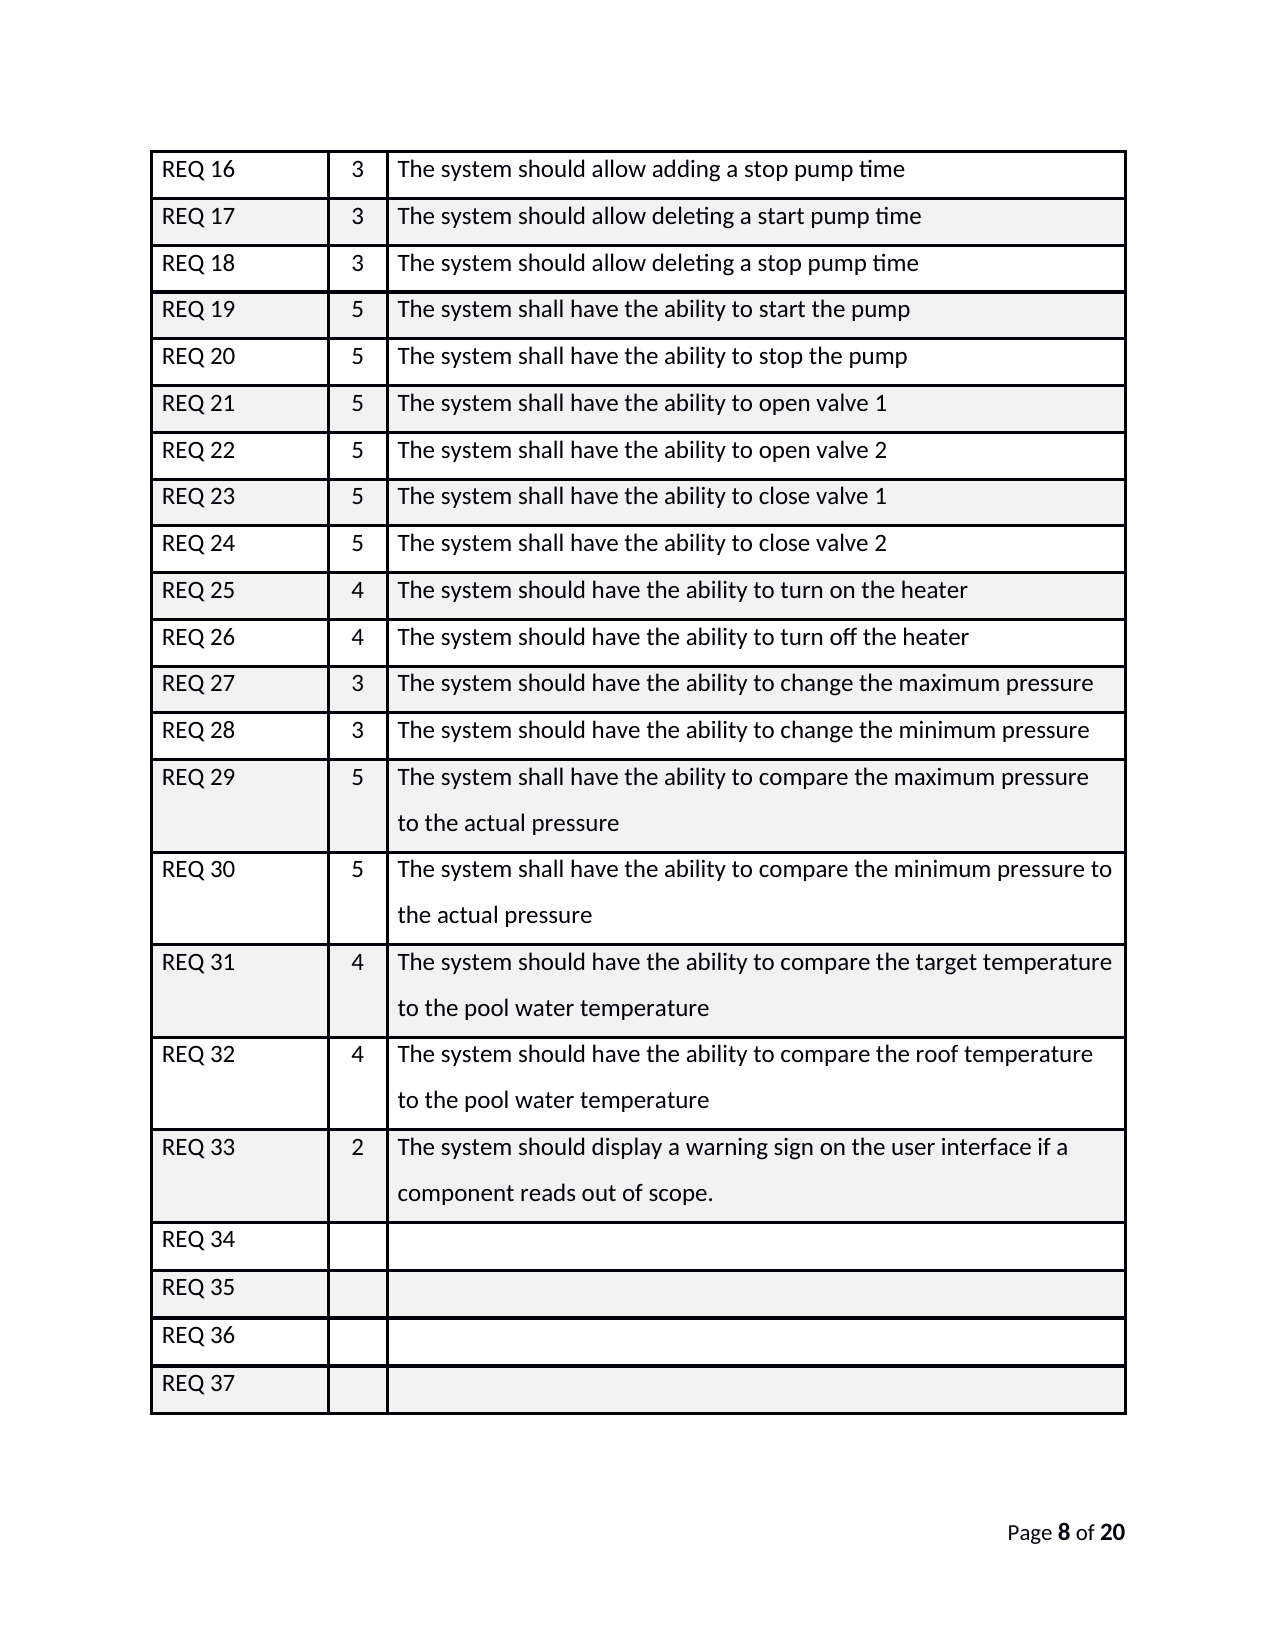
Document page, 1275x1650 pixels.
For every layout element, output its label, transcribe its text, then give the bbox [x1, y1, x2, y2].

table_cell The system should have the ability to compare the target temperature to the pool water temperature [389, 946, 1124, 1036]
table_cell REQ 20 [153, 340, 327, 384]
table_cell The system shall have the ability to close valve 2 [389, 527, 1124, 571]
table_cell REQ 19 [153, 294, 327, 337]
table_cell The system should have the ability to turn off the heater [389, 621, 1124, 664]
table_cell 3 [330, 668, 386, 711]
table_cell REQ 22 [153, 434, 327, 477]
table_cell 3 [330, 200, 386, 243]
table_cell The system shall have the ability to compare the minimum pressure to the actual pressure [389, 854, 1124, 943]
table_cell The system should have the ability to change the minimum pressure [389, 714, 1124, 758]
table_cell The system should allow adding a stop pump time [389, 153, 1124, 197]
table_cell REQ 37 [153, 1368, 327, 1412]
table_cell REQ 35 [153, 1272, 327, 1316]
table_cell 4 [330, 574, 386, 618]
table_cell The system shall have the ability to close valve 1 [389, 481, 1124, 524]
table_cell REQ 34 [153, 1224, 327, 1268]
table_cell [389, 1272, 1124, 1316]
table_cell REQ 24 [153, 527, 327, 571]
table_cell [330, 1272, 386, 1316]
table_cell REQ 28 [153, 714, 327, 758]
table_cell The system shall have the ability to compare the maximum pressure to the actual pressure [389, 761, 1124, 851]
table_cell 4 [330, 621, 386, 664]
table_cell The system shall have the ability to open valve 1 [389, 387, 1124, 431]
table_cell REQ 30 [153, 854, 327, 943]
table_cell 5 [330, 340, 386, 384]
table_cell 3 [330, 247, 386, 290]
table_cell REQ 25 [153, 574, 327, 618]
table_cell REQ 27 [153, 668, 327, 711]
table_cell The system should have the ability to compare the roof temperature to the pool water temperature [389, 1039, 1124, 1128]
table_cell REQ 16 [153, 153, 327, 197]
table_cell The system should have the ability to turn on the heater [389, 574, 1124, 618]
table_cell [389, 1368, 1124, 1412]
table_cell The system should allow deleting a stop pump time [389, 247, 1124, 290]
table_cell The system should allow deleting a start pump time [389, 200, 1124, 243]
table_cell [330, 1368, 386, 1412]
table_cell 2 [330, 1131, 386, 1221]
table_cell [389, 1320, 1124, 1364]
table_cell REQ 17 [153, 200, 327, 243]
table_cell 5 [330, 481, 386, 524]
table_cell The system shall have the ability to start the pump [389, 294, 1124, 337]
table_cell 5 [330, 294, 386, 337]
table_cell 3 [330, 714, 386, 758]
table_cell REQ 21 [153, 387, 327, 431]
table_cell The system shall have the ability to open valve 2 [389, 434, 1124, 477]
table_cell REQ 32 [153, 1039, 327, 1128]
table_cell The system shall have the ability to stop the pump [389, 340, 1124, 384]
table_cell [389, 1224, 1124, 1268]
table_cell 4 [330, 946, 386, 1036]
table_cell 5 [330, 387, 386, 431]
table_cell 5 [330, 434, 386, 477]
table_cell The system should display a warning sign on the user interface if a component reads out of scope. [389, 1131, 1124, 1221]
table_cell REQ 33 [153, 1131, 327, 1221]
table_cell [330, 1320, 386, 1364]
table_cell 3 [330, 153, 386, 197]
table_cell REQ 26 [153, 621, 327, 664]
table_cell 5 [330, 527, 386, 571]
table_cell REQ 23 [153, 481, 327, 524]
table_cell 4 [330, 1039, 386, 1128]
table_cell [330, 1224, 386, 1268]
table_cell The system should have the ability to change the maximum pressure [389, 668, 1124, 711]
table_cell REQ 18 [153, 247, 327, 290]
table_cell REQ 36 [153, 1320, 327, 1364]
table_cell REQ 29 [153, 761, 327, 851]
table_cell REQ 31 [153, 946, 327, 1036]
table_cell 5 [330, 761, 386, 851]
table_cell 5 [330, 854, 386, 943]
